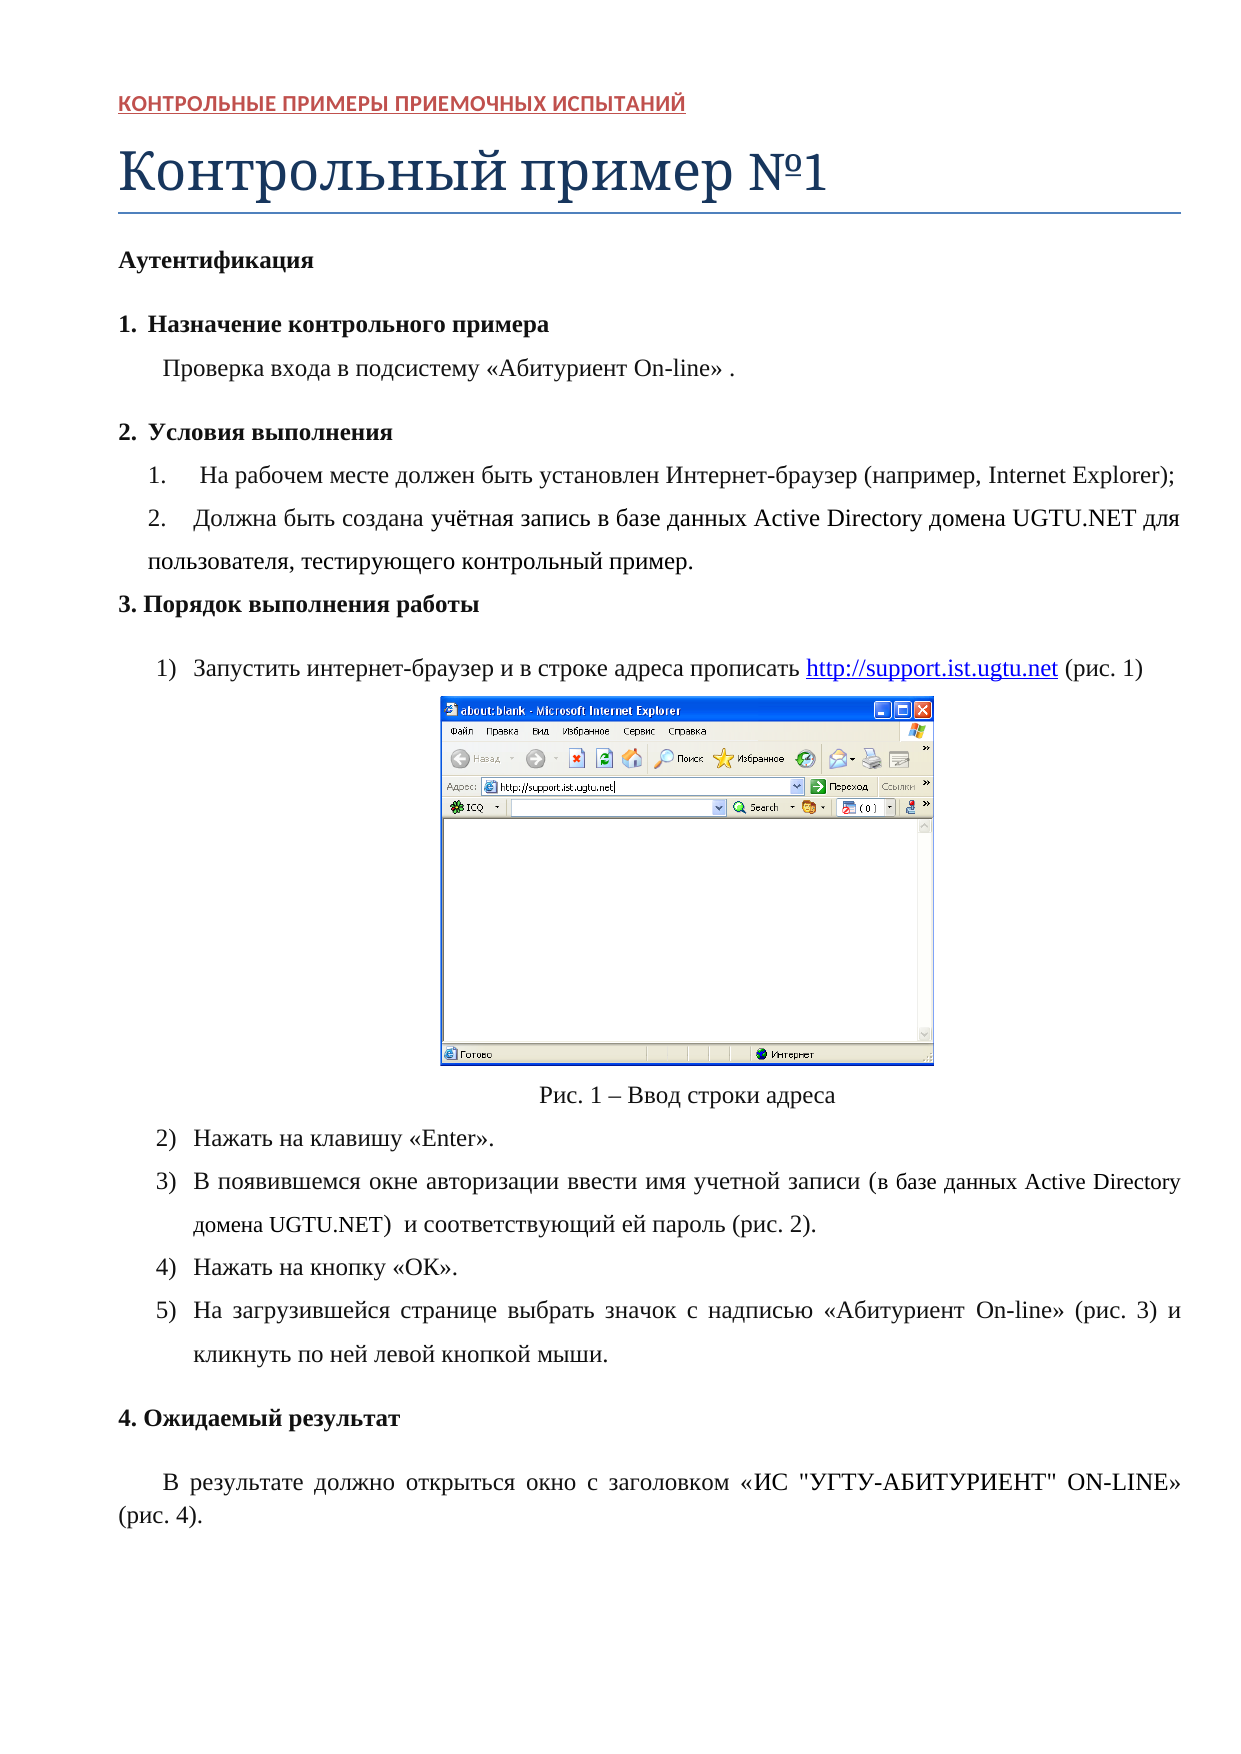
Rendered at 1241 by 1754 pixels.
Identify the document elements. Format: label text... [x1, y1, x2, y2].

picture [440, 696, 934, 1066]
text Проверка входа в подсистему «Абитуриент On-line» . [118, 353, 1181, 381]
text 3. Порядок выполнения работы [118, 589, 1181, 618]
list На загрузившейся странице выбрать значок с надписью «Абитуриент On-line» (рис. 3) и кликнуть по ней левой кнопкой мыши. [156, 1296, 1181, 1367]
text 4. Ожидаемый результат [118, 1403, 1181, 1431]
list Условия выполнения [118, 417, 1181, 445]
text Аутентификация [118, 246, 1181, 274]
list Назначение контрольного примера [118, 309, 1181, 338]
list На рабочем месте должен быть установлен Интернет-браузер (например, Internet Explorer); [148, 460, 1181, 488]
list Рис. 1 – Ввод строки адреса [193, 1080, 1181, 1109]
title Контрольный пример №1 [118, 142, 1181, 212]
list Нажать на кнопку «ОК». [156, 1252, 1181, 1281]
list Нажать на клавишу «Enter». [156, 1123, 1181, 1152]
text КОНТРОЛЬНЫЕ ПРИМЕРЫ ПРИЕМОЧНЫХ ИСПЫТАНИЙ [118, 89, 1181, 117]
text В результате должно открыться окно с заголовком «ИС "УГТУ-Абитуриент" On-Line» (рис. 4). [118, 1467, 1181, 1528]
list В появившемся окне авторизации ввести имя учетной записи (в базе данных Active Directory домена UGTU.NET) и соответствующий ей пароль (рис. 2). [156, 1166, 1181, 1238]
list Запустить интернет-браузер и в строке адреса прописать http://support.ist.ugtu.net (рис. 1) [156, 653, 1181, 682]
list Должна быть создана учётная запись в базе данных Active Directory домена UGTU.NET для пользователя, тестирующего контрольный пример. [148, 503, 1181, 575]
